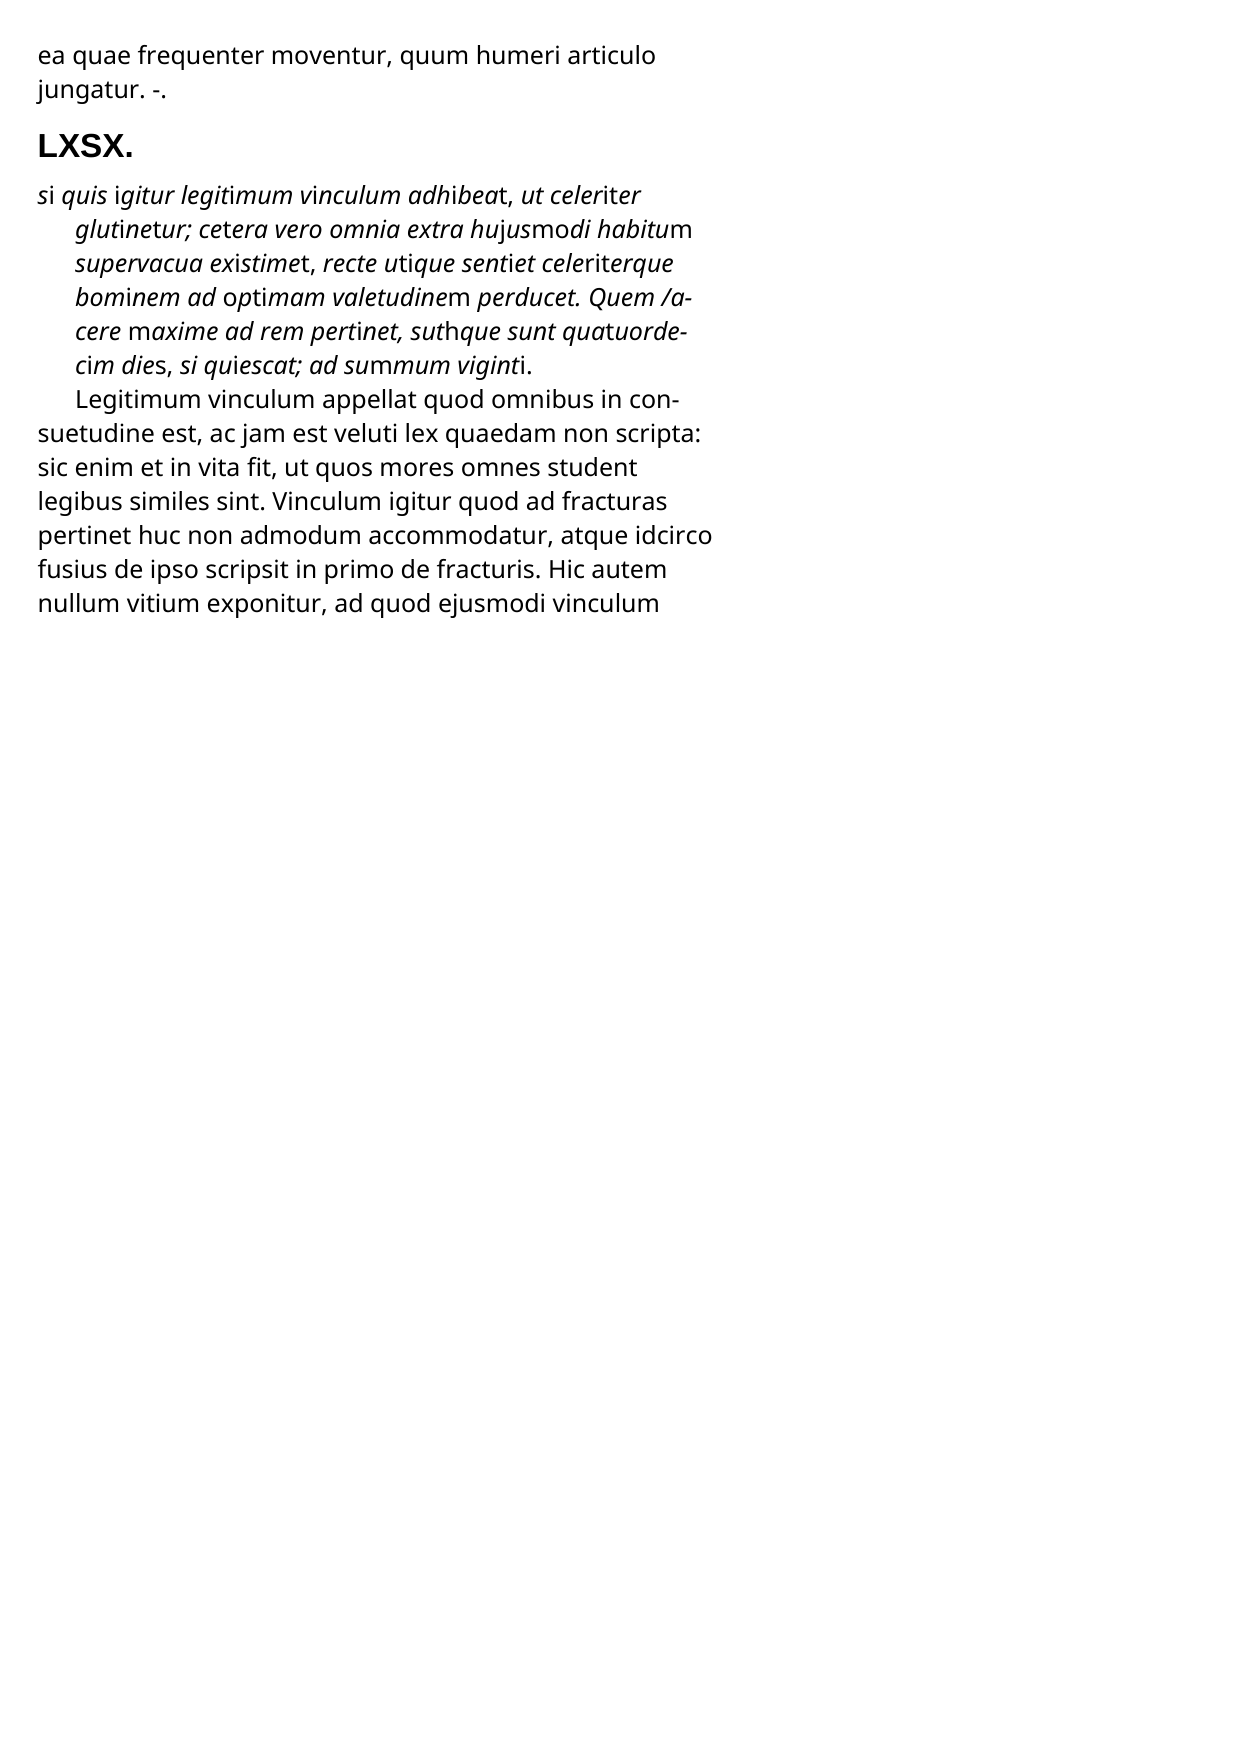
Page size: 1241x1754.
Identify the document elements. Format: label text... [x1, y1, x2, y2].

text ea quae frequenter moventur, quum humeri articulo jungatur. -. [37, 37, 1203, 106]
text si quis igitur legitimum vinculum adhibeat, ut celeriter glutinetur; cetera vero omnia extra hujusmodi habitum supervacua existimet, recte utique sentiet celeriterque bominem ad optimam valetudinem perducet. Quem /a- cere maxime ad rem pertinet, suthque sunt quatuorde- cim dies, si quiescat; ad summum viginti. [37, 177, 1203, 382]
subtitle LXSX. [37, 126, 1203, 165]
text Legitimum vinculum appellat quod omnibus in con- suetudine est, ac jam est veluti lex quaedam non scripta: sic enim et in vita fit, ut quos mores omnes student legibus similes sint. Vinculum igitur quod ad fracturas pertinet huc non admodum accommodatur, atque idcirco fusius de ipso scripsit in primo de fracturis. Hic autem nullum vitium exponitur, ad quod ejusmodi vinculum [37, 382, 1203, 620]
